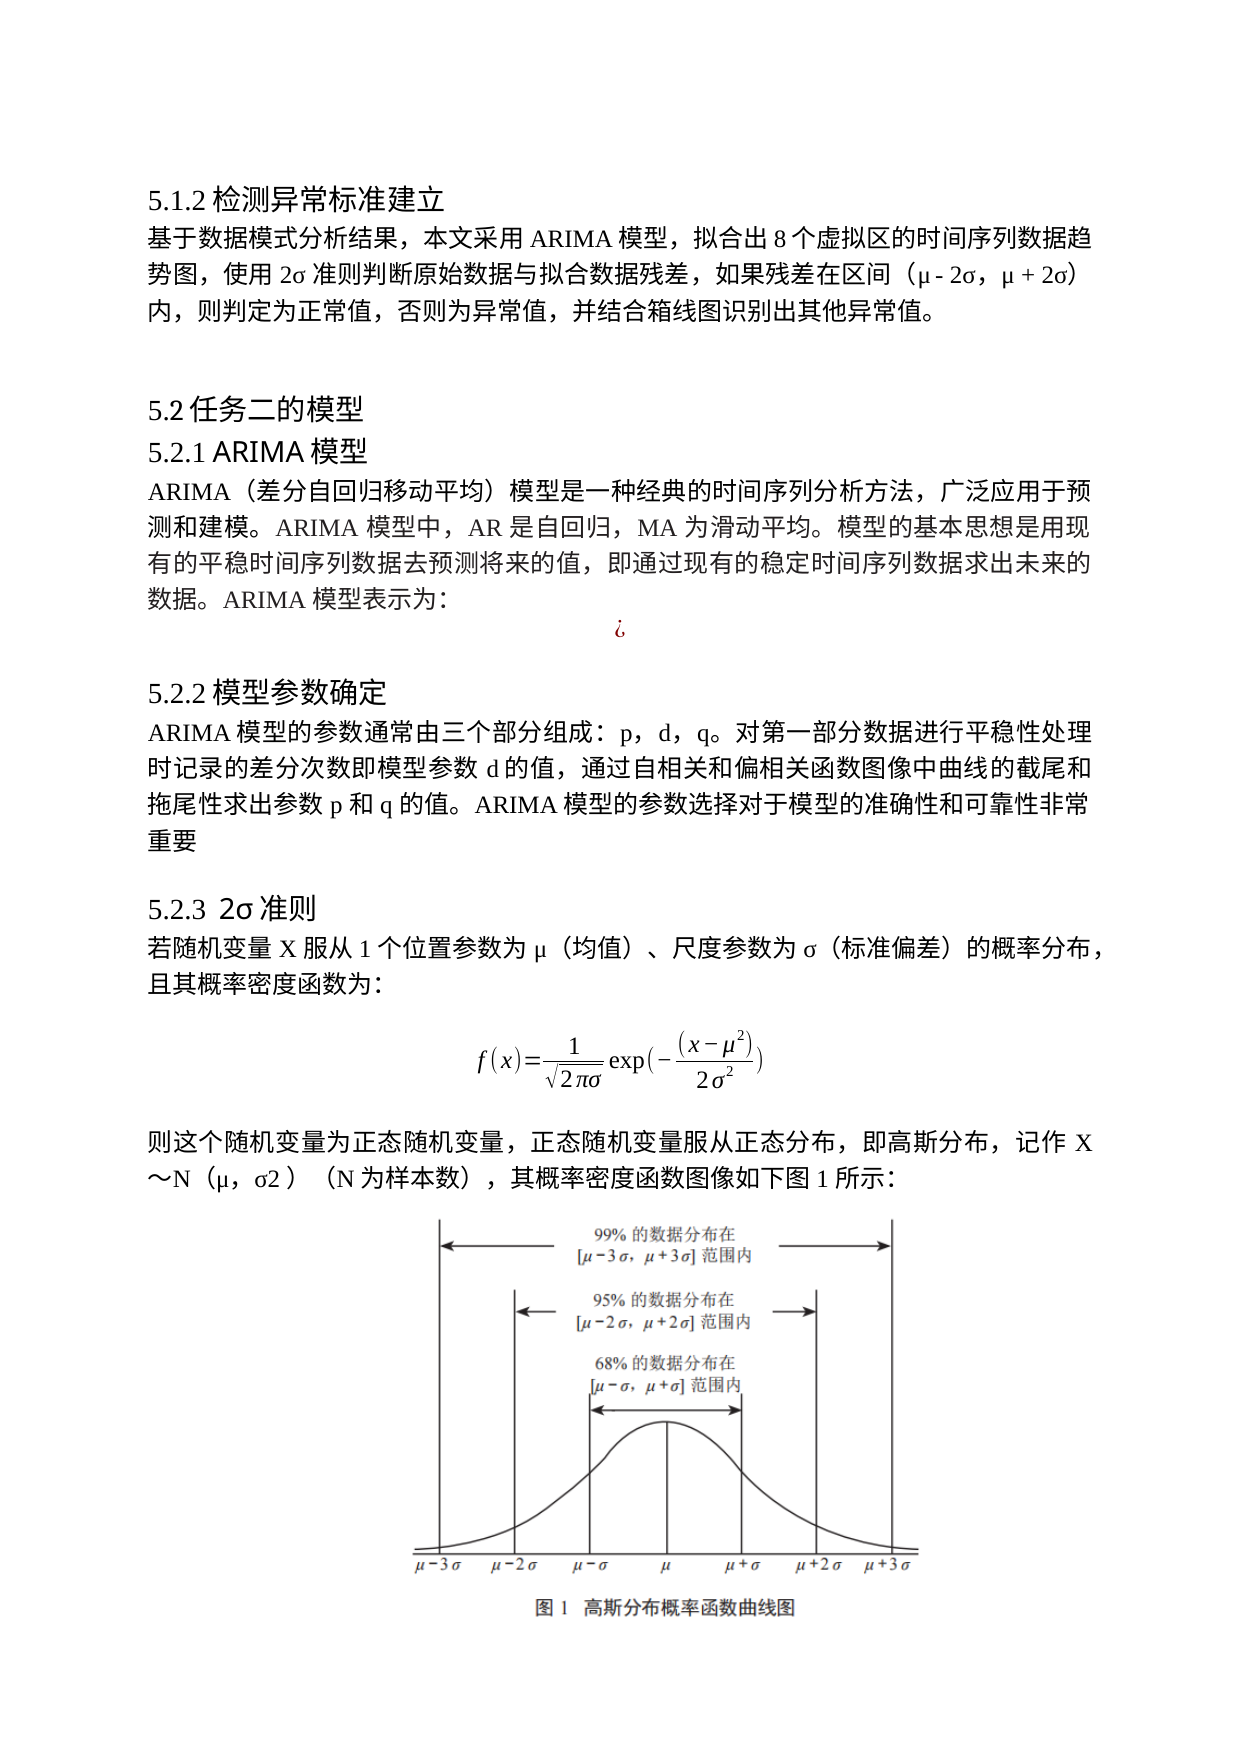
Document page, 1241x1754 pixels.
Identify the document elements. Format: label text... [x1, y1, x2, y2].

subtitle 5.2任务二的模型 [148, 386, 1092, 428]
text 5.2.2 模型参数确定 [148, 670, 1092, 712]
text 若随机变量 X 服从 1 个位置参数为 μ（均值）、尺度参数为 σ（标准偏差）的概率分布，且其概率密度函数为： [148, 928, 1092, 1001]
text 5.2.3 2σ准则 [148, 886, 1092, 928]
text ARIMA（差分自回归移动平均）模型是一种经典的时间序列分析方法，广泛应用于预测和建模。ARIMA 模型中，AR 是自回归，MA 为滑动平均。模型的基本思想是用现有的平稳时间序列数据去预测将来的值，即通过现有的稳定时间序列数据求出未来的数据。ARIMA 模型表示为： [148, 471, 1092, 616]
text 则这个随机变量为正态随机变量，正态随机变量服从正态分布，即高斯分布，记作 X～N（μ，σ2 ）（N 为样本数），其概率密度函数图像如下图 1 所示： [148, 1123, 1092, 1195]
picture [380, 1197, 962, 1634]
text ARIMA模型的参数通常由三个部分组成：p，d，q。对第一部分数据进行平稳性处理时记录的差分次数即模型参数 d的值，通过自相关和偏相关函数图像中曲线的截尾和拖尾性求出参数 p 和 q 的值。ARIMA模型的参数选择对于模型的准确性和可靠性非常重要 [148, 712, 1092, 857]
text 5.2.1 ARIMA模型 [148, 428, 1092, 471]
text 基于数据模式分析结果，本文采用ARIMA模型，拟合出8个虚拟区的时间序列数据趋势图，使用 2σ 准则判断原始数据与拟合数据残差，如果残差在区间（μ - 2σ，μ + 2σ）内，则判定为正常值，否则为异常值，并结合箱线图识别出其他异常值。 [148, 219, 1092, 327]
subtitle 5.1.2检测异常标准建立 [148, 176, 1092, 219]
